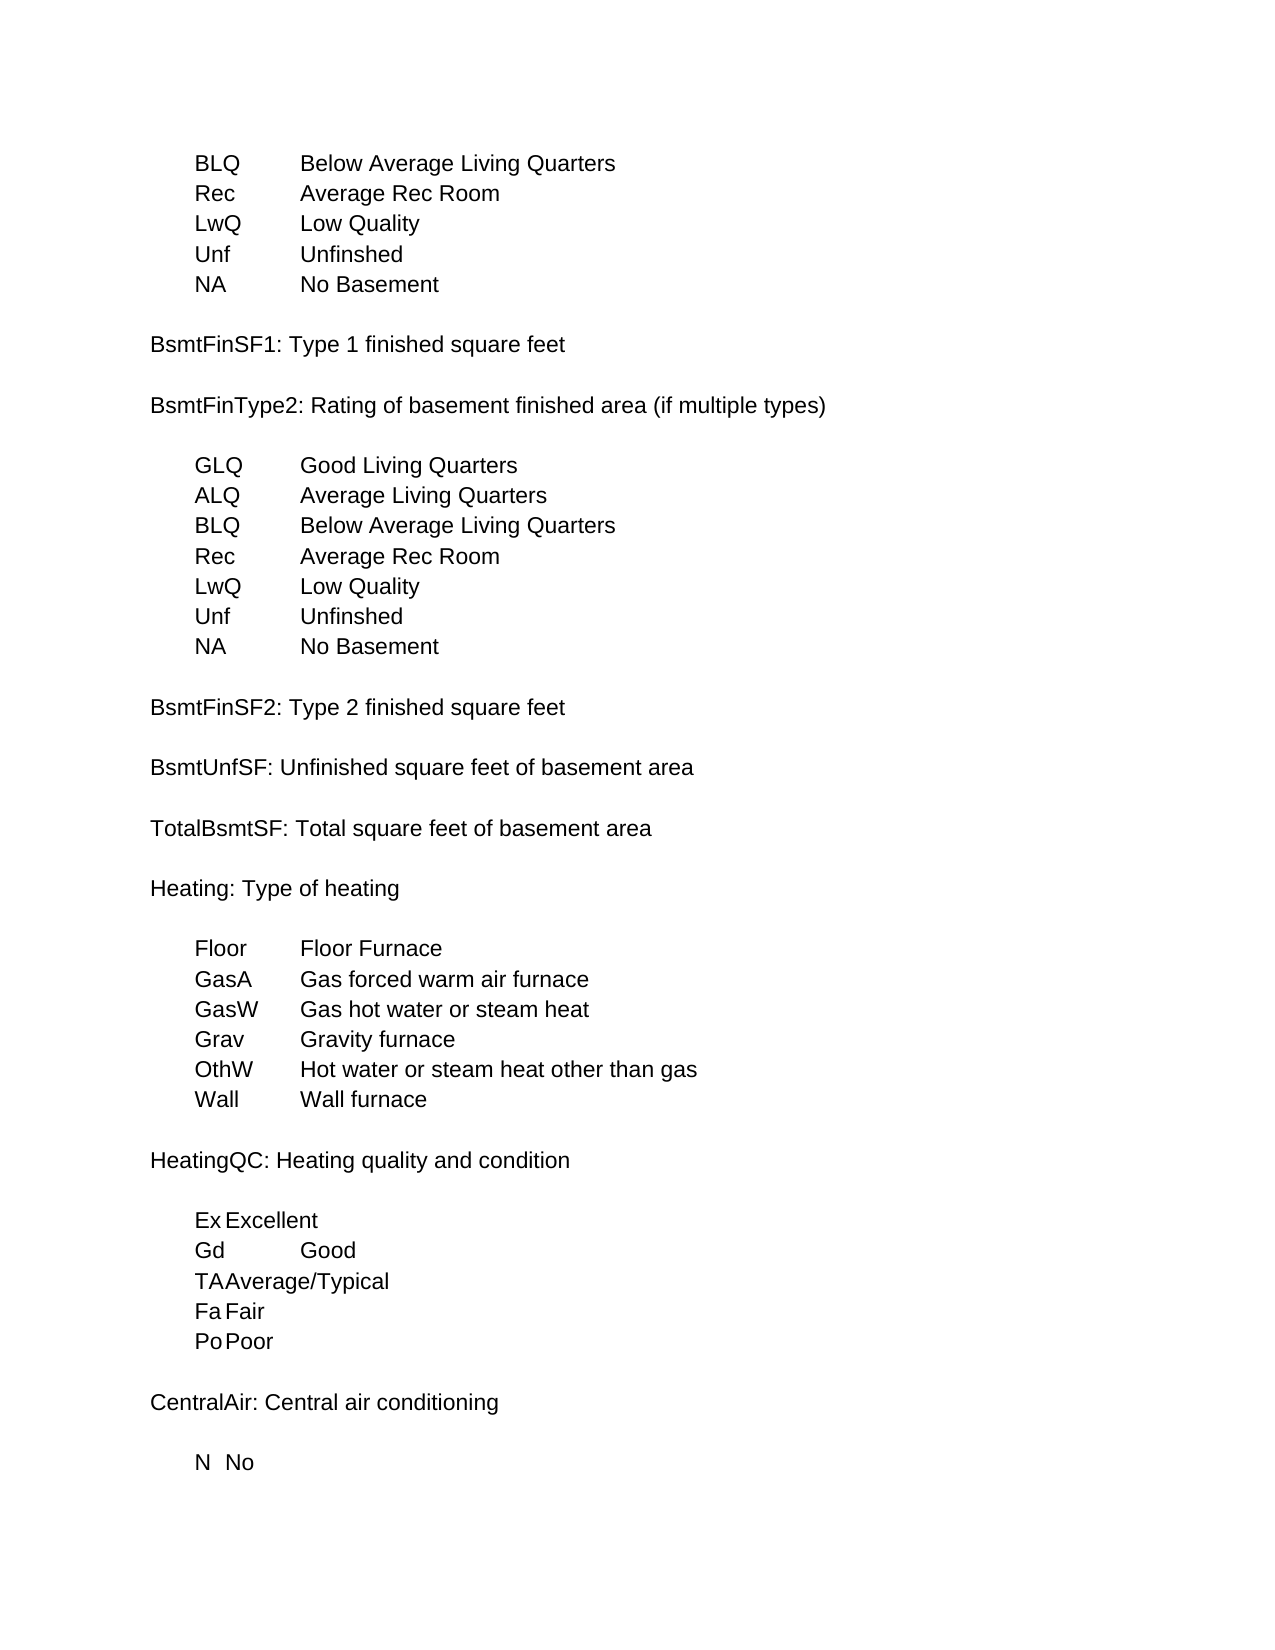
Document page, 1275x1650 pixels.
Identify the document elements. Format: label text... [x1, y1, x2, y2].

text Ex Excellent [150, 1207, 1125, 1234]
text NA No Basement [150, 633, 1125, 660]
text Floor Floor Furnace [150, 935, 1125, 962]
text NA No Basement [150, 271, 1125, 297]
text LwQ Low Quality [150, 573, 1125, 599]
text BsmtFinSF1: Type 1 finished square feet [150, 331, 1125, 358]
text GasW Gas hot water or steam heat [150, 996, 1125, 1022]
text HeatingQC: Heating quality and condition [150, 1147, 1125, 1173]
text Unf Unfinshed [150, 603, 1125, 629]
text BsmtUnfSF: Unfinished square feet of basement area [150, 754, 1125, 781]
text ALQ Average Living Quarters [150, 482, 1125, 509]
text Wall Wall furnace [150, 1086, 1125, 1113]
text Rec Average Rec Room [150, 543, 1125, 569]
text BLQ Below Average Living Quarters [150, 512, 1125, 539]
text TotalBsmtSF: Total square feet of basement area [150, 814, 1125, 841]
text OthW Hot water or steam heat other than gas [150, 1056, 1125, 1083]
text Rec Average Rec Room [150, 180, 1125, 207]
text Fa Fair [150, 1298, 1125, 1324]
text TA Average/Typical [150, 1268, 1125, 1294]
text BsmtFinType2: Rating of basement finished area (if multiple types) [150, 392, 1125, 418]
text Unf Unfinshed [150, 241, 1125, 267]
text Po Poor [150, 1328, 1125, 1354]
text CentralAir: Central air conditioning [150, 1388, 1125, 1415]
text LwQ Low Quality [150, 210, 1125, 237]
text Gd Good [150, 1237, 1125, 1264]
text N No [150, 1449, 1125, 1475]
text GasA Gas forced warm air furnace [150, 966, 1125, 992]
text Heating: Type of heating [150, 875, 1125, 901]
text BLQ Below Average Living Quarters [150, 150, 1125, 176]
text Grav Gravity furnace [150, 1026, 1125, 1052]
text GLQ Good Living Quarters [150, 452, 1125, 478]
text BsmtFinSF2: Type 2 finished square feet [150, 694, 1125, 720]
